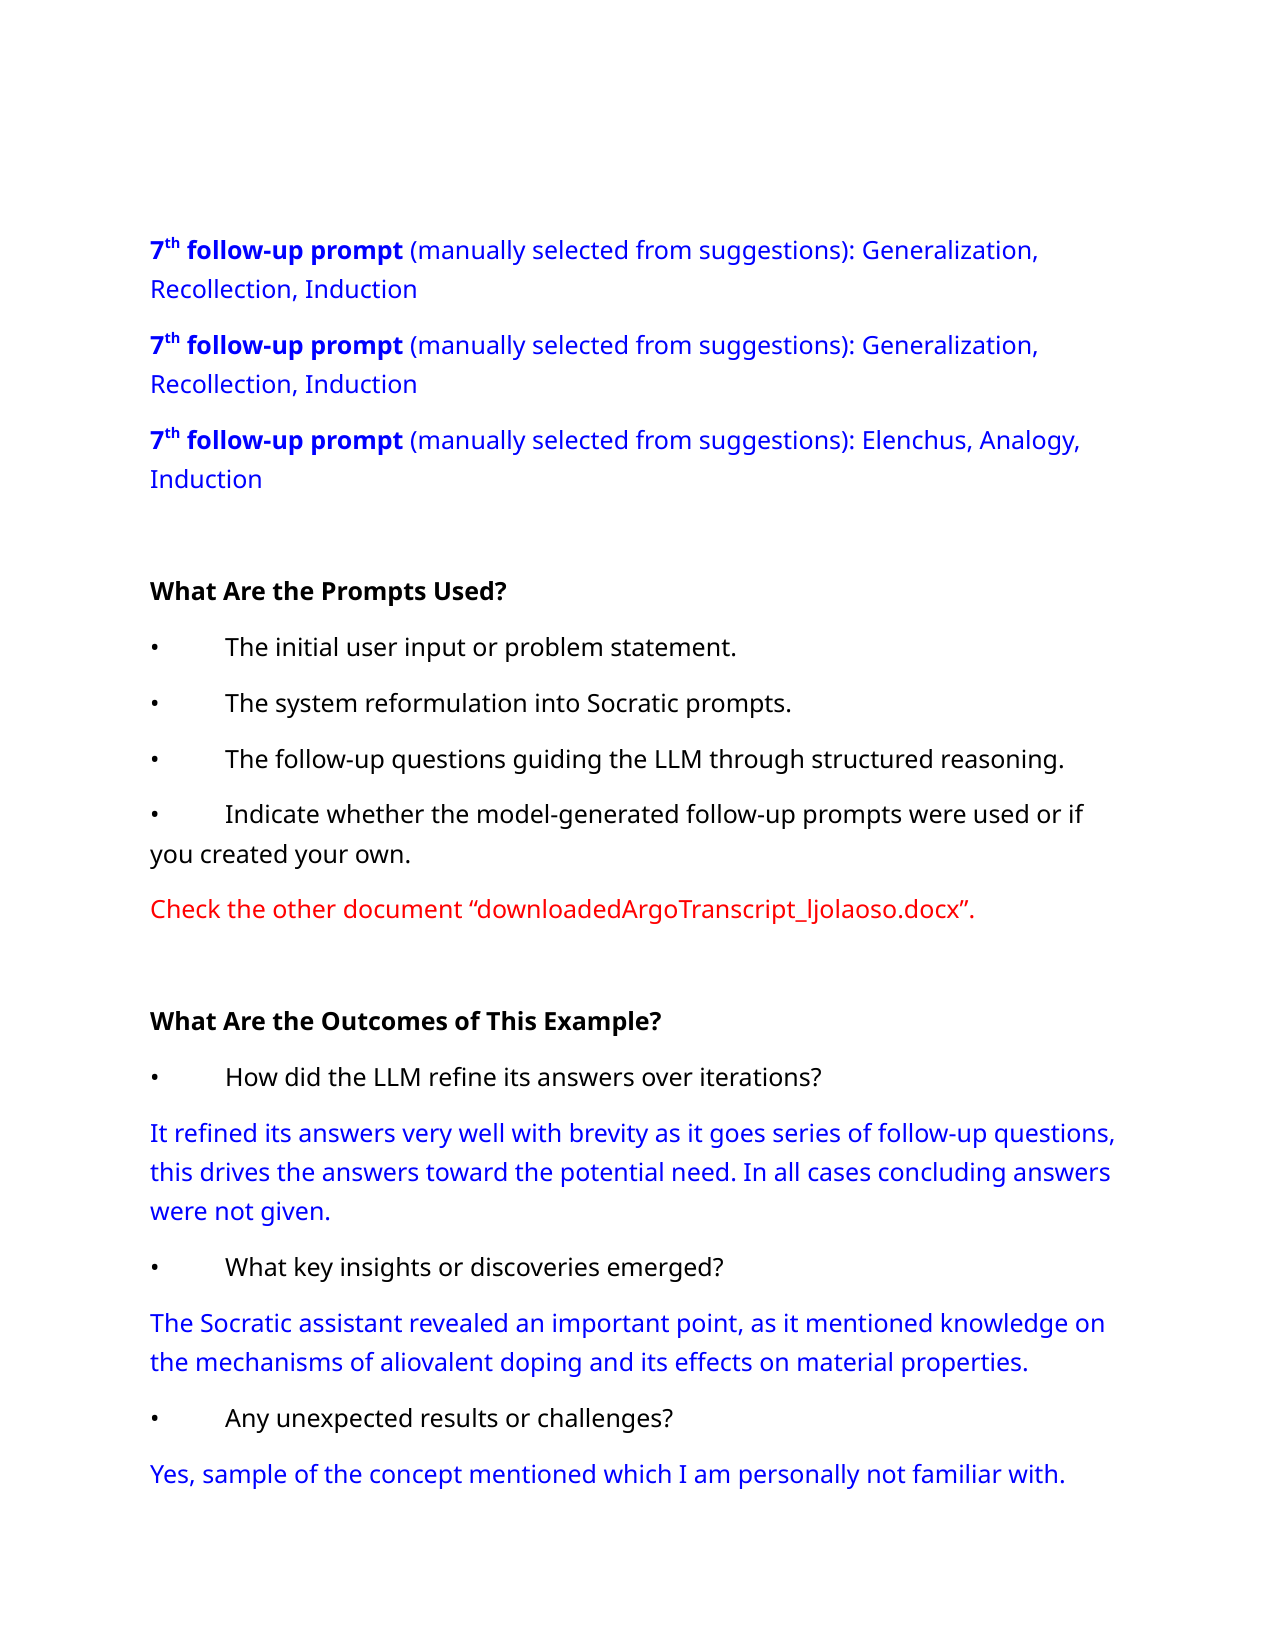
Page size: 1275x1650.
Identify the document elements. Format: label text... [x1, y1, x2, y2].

text • Indicate whether the model-generated follow-up prompts were used or if you created your own. [150, 797, 1125, 870]
text It refined its answers very well with brevity as it goes series of follow-up questions, this drives the answers toward the potential need. In all cases concluding answers were not given. [150, 1116, 1125, 1228]
text 7th follow-up prompt (manually selected from suggestions): Generalization, Recollection, Induction [150, 233, 1125, 306]
text Yes, sample of the concept mentioned which I am personally not familiar with. [150, 1456, 1125, 1490]
text The Socratic assistant revealed an important point, as it mentioned knowledge on the mechanisms of aliovalent doping and its effects on material properties. [150, 1306, 1125, 1379]
text • The initial user input or problem statement. [150, 630, 1125, 664]
text • What key insights or discoveries emerged? [150, 1250, 1125, 1284]
text • How did the LLM refine its answers over iterations? [150, 1060, 1125, 1094]
text • The system reformulation into Socratic prompts. [150, 686, 1125, 719]
text 7th follow-up prompt (manually selected from suggestions): Generalization, Recollection, Induction [150, 328, 1125, 401]
text • Any unexpected results or challenges? [150, 1401, 1125, 1434]
text 7th follow-up prompt (manually selected from suggestions): Elenchus, Analogy, Induction [150, 423, 1125, 496]
text What Are the Prompts Used? [150, 574, 1125, 608]
text What Are the Outcomes of This Example? [150, 1004, 1125, 1038]
text • The follow-up questions guiding the LLM through structured reasoning. [150, 741, 1125, 775]
text Check the other document “downloadedArgoTranscript_ljolaoso.docx”. [150, 892, 1125, 926]
